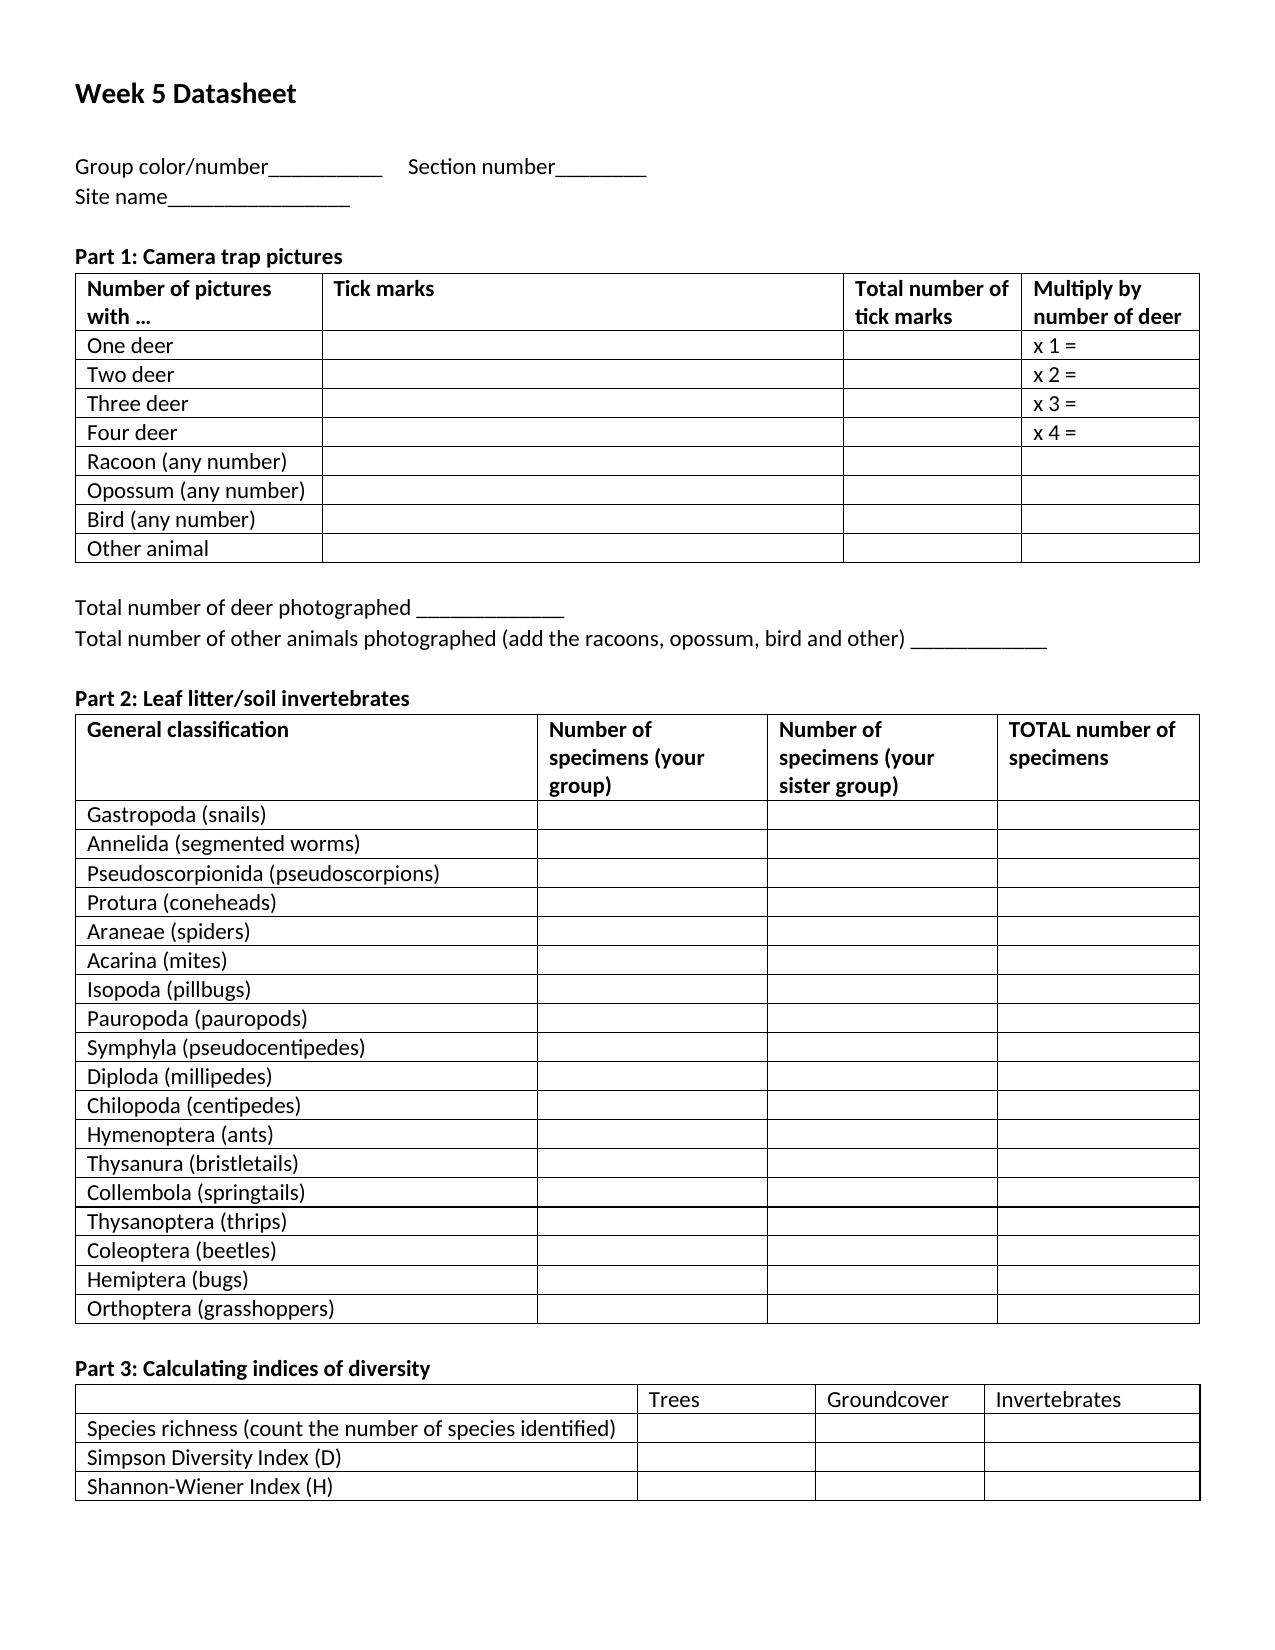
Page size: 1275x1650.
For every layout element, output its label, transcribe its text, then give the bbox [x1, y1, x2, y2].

table_cell [844, 389, 1021, 417]
text Total number of other animals photographed (add the racoons, opossum, bird and other) ____________ [75, 624, 1200, 652]
table_cell [998, 830, 1199, 858]
table_header Total number of tick marks [844, 274, 1021, 330]
table_cell [323, 389, 843, 417]
table_cell [768, 917, 997, 945]
table_cell [1022, 447, 1199, 475]
table_cell [998, 1149, 1199, 1177]
table_header General classification [76, 715, 537, 799]
table_cell [323, 505, 843, 533]
table_cell [538, 1004, 767, 1032]
table_header Number of specimens (your sister group) [768, 715, 997, 799]
table_header Groundcover [816, 1385, 984, 1413]
table_cell [768, 1149, 997, 1177]
table_cell [768, 801, 997, 828]
table_cell [998, 1120, 1199, 1148]
table_cell x 3 = [1022, 389, 1199, 417]
table_cell One deer [76, 331, 322, 359]
table_cell Thysanura (bristletails) [76, 1149, 537, 1177]
table_cell [768, 1120, 997, 1148]
text Part 2: Leaf litter/soil invertebrates [75, 684, 1200, 712]
table_cell [998, 946, 1199, 974]
table_cell [538, 1295, 767, 1323]
table_cell [844, 331, 1021, 359]
table_cell [998, 1004, 1199, 1032]
table_cell Chilopoda (centipedes) [76, 1091, 537, 1119]
table_cell [816, 1443, 984, 1471]
table_cell Protura (coneheads) [76, 888, 537, 916]
table_cell [538, 830, 767, 858]
table_cell [998, 1091, 1199, 1119]
table_cell [538, 859, 767, 887]
table_cell Coleoptera (beetles) [76, 1236, 537, 1264]
table_cell Araneae (spiders) [76, 917, 537, 945]
table_cell [538, 917, 767, 945]
table_cell [638, 1443, 815, 1471]
table_cell [538, 1178, 767, 1206]
table_cell [998, 1033, 1199, 1061]
table_cell [538, 888, 767, 916]
text Group color/number__________ Section number________ [75, 152, 1200, 180]
table_cell Opossum (any number) [76, 476, 322, 504]
table_cell [998, 1295, 1199, 1323]
table_cell x 2 = [1022, 360, 1199, 388]
table_cell [538, 975, 767, 1003]
table_cell [998, 1208, 1199, 1235]
text Site name________________ [75, 182, 1200, 210]
table_cell [768, 888, 997, 916]
table_header TOTAL number of specimens [998, 715, 1199, 799]
table_cell [538, 801, 767, 828]
table_cell [768, 1236, 997, 1264]
table_cell [998, 917, 1199, 945]
table_header Trees [638, 1385, 815, 1413]
table_cell [844, 505, 1021, 533]
table_cell [538, 1236, 767, 1264]
table_cell [538, 1208, 767, 1235]
table_cell Species richness (count the number of species identified) [76, 1414, 637, 1442]
table_cell [323, 476, 843, 504]
table_cell Racoon (any number) [76, 447, 322, 475]
table_cell [323, 447, 843, 475]
table_cell Four deer [76, 418, 322, 446]
table_cell [816, 1472, 984, 1500]
table_cell Gastropoda (snails) [76, 801, 537, 828]
text Total number of deer photographed _____________ [75, 593, 1200, 622]
table_cell [768, 1004, 997, 1032]
table_header [76, 1385, 637, 1413]
table_cell [998, 801, 1199, 828]
text Part 1: Camera trap pictures [75, 242, 1200, 271]
table_cell Hymenoptera (ants) [76, 1120, 537, 1148]
table_cell [998, 859, 1199, 887]
table_cell Three deer [76, 389, 322, 417]
table_cell [985, 1472, 1199, 1500]
table_cell Simpson Diversity Index (D) [76, 1443, 637, 1471]
table_cell [323, 534, 843, 562]
table_cell Collembola (springtails) [76, 1178, 537, 1206]
table_cell [768, 975, 997, 1003]
table_cell Orthoptera (grasshoppers) [76, 1295, 537, 1323]
table_cell [998, 888, 1199, 916]
table_cell Isopoda (pillbugs) [76, 975, 537, 1003]
table_cell [538, 1062, 767, 1090]
table_cell [998, 975, 1199, 1003]
table_cell x 1 = [1022, 331, 1199, 359]
table_cell Hemiptera (bugs) [76, 1266, 537, 1293]
table_cell [323, 331, 843, 359]
text Week 5 Datasheet [75, 75, 1200, 111]
table_cell [768, 946, 997, 974]
table_cell [768, 1178, 997, 1206]
table_cell [538, 1033, 767, 1061]
table_cell [844, 476, 1021, 504]
table_cell Symphyla (pseudocentipedes) [76, 1033, 537, 1061]
table_cell [638, 1414, 815, 1442]
table_header Tick marks [323, 274, 843, 330]
table_cell [768, 1266, 997, 1293]
table_cell [998, 1236, 1199, 1264]
table_cell [844, 447, 1021, 475]
table_cell [998, 1266, 1199, 1293]
table_cell Thysanoptera (thrips) [76, 1208, 537, 1235]
table_cell [998, 1062, 1199, 1090]
table_cell [768, 1295, 997, 1323]
table_cell Two deer [76, 360, 322, 388]
table_cell Shannon-Wiener Index (H) [76, 1472, 637, 1500]
table_cell [768, 859, 997, 887]
table_cell Bird (any number) [76, 505, 322, 533]
text Part 3: Calculating indices of diversity [75, 1354, 1200, 1382]
table_cell [816, 1414, 984, 1442]
table_cell [998, 1178, 1199, 1206]
table_cell [538, 1120, 767, 1148]
table_cell [844, 534, 1021, 562]
table_cell x 4 = [1022, 418, 1199, 446]
table_cell [768, 1062, 997, 1090]
table_cell Acarina (mites) [76, 946, 537, 974]
table_cell [1022, 505, 1199, 533]
table_cell [323, 360, 843, 388]
table_cell Other animal [76, 534, 322, 562]
table_cell Pauropoda (pauropods) [76, 1004, 537, 1032]
table_header Invertebrates [985, 1385, 1199, 1413]
table_cell [768, 1091, 997, 1119]
table_cell [538, 1266, 767, 1293]
table_header Number of specimens (your group) [538, 715, 767, 799]
table_cell Pseudoscorpionida (pseudoscorpions) [76, 859, 537, 887]
table_cell Annelida (segmented worms) [76, 830, 537, 858]
table_cell [844, 360, 1021, 388]
table_cell [1022, 476, 1199, 504]
table_cell [844, 418, 1021, 446]
table_cell [538, 1091, 767, 1119]
table_cell [538, 946, 767, 974]
table_cell [1022, 534, 1199, 562]
table_cell [323, 418, 843, 446]
table_header Multiply by number of deer [1022, 274, 1199, 330]
table_cell [985, 1414, 1199, 1442]
table_cell [768, 1033, 997, 1061]
table_header Number of pictures with … [76, 274, 322, 330]
table_cell [768, 830, 997, 858]
table_cell [638, 1472, 815, 1500]
table_cell Diploda (millipedes) [76, 1062, 537, 1090]
table_cell [985, 1443, 1199, 1471]
table_cell [538, 1149, 767, 1177]
table_cell [768, 1208, 997, 1235]
